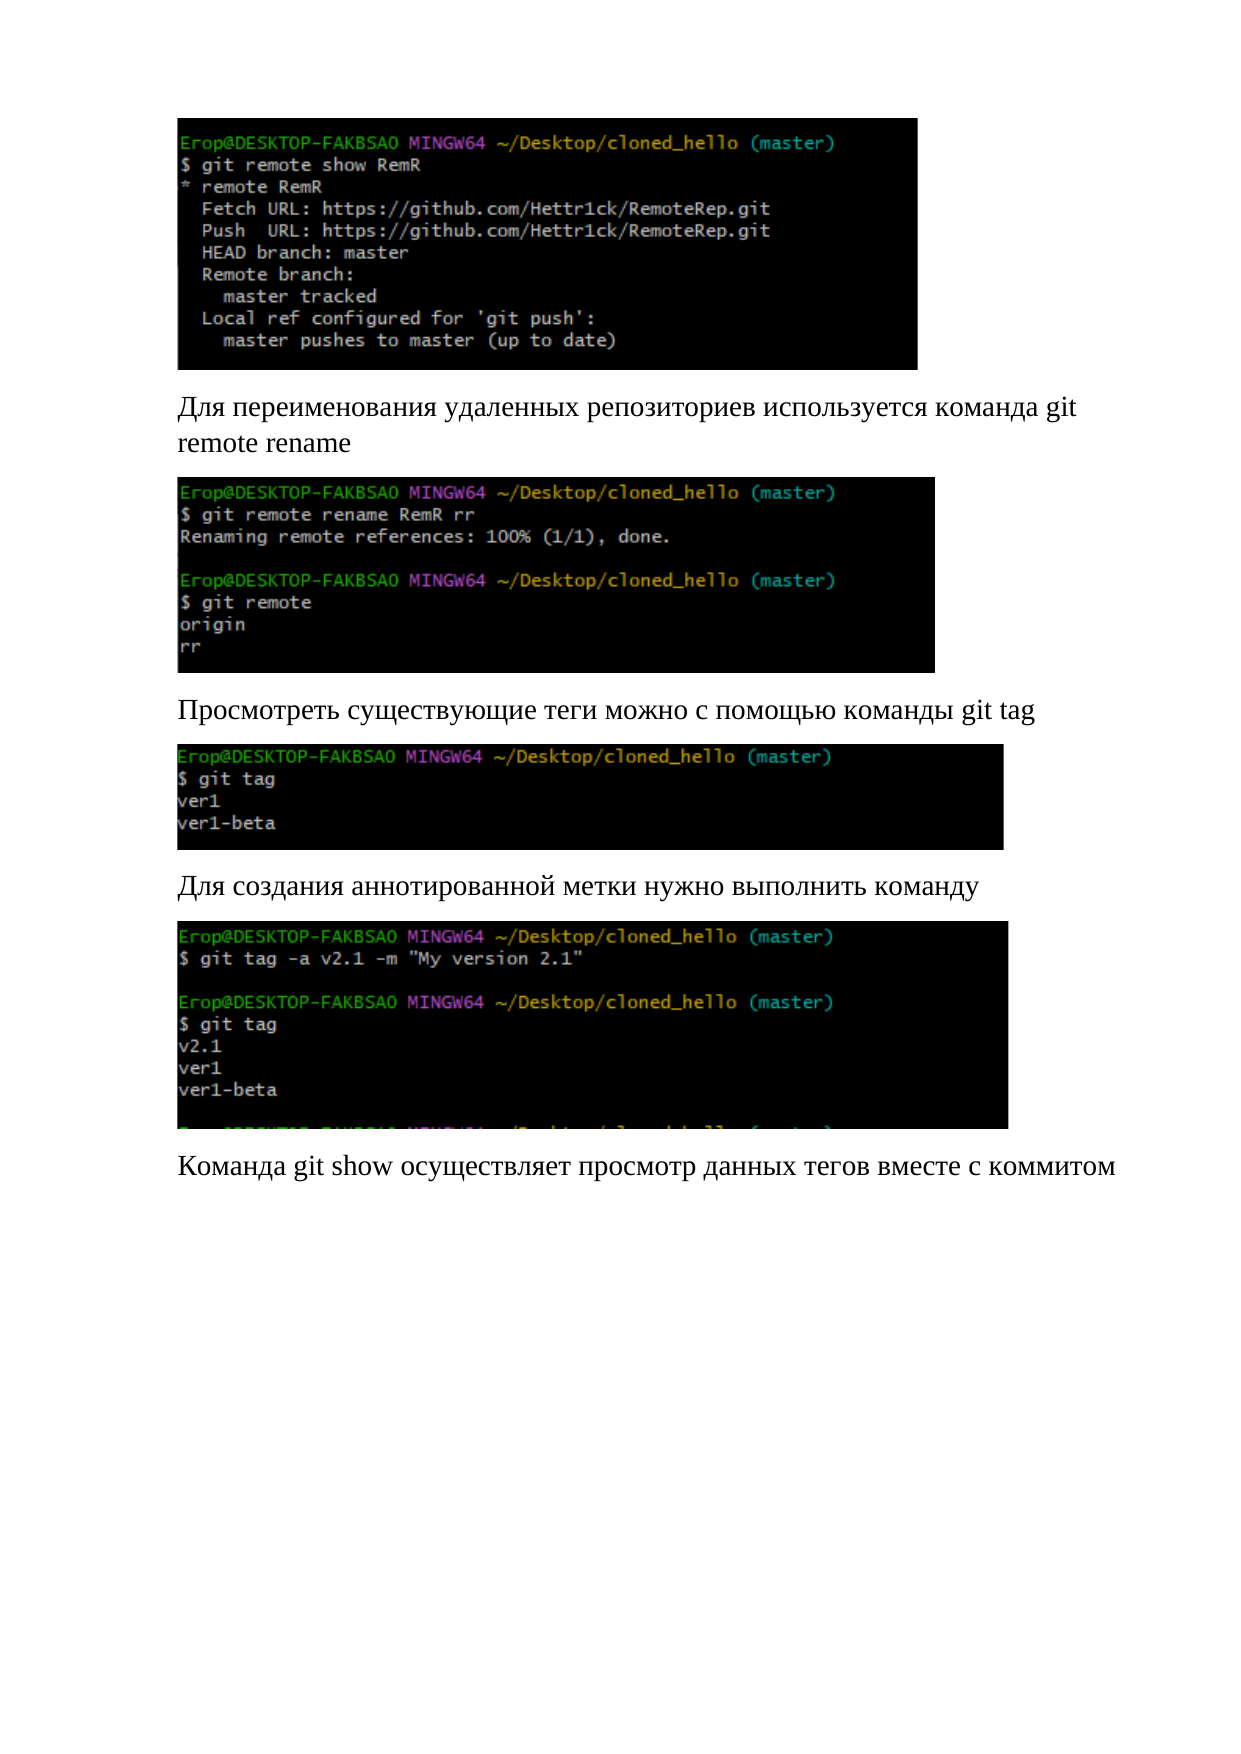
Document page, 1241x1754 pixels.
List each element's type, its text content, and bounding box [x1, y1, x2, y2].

text Для переименования удаленных репозиториев используется команда git remote rename [177, 389, 1152, 458]
picture [177, 744, 1004, 850]
text Команда git show осуществляет просмотр данных тегов вместе с коммитом [177, 1148, 1152, 1181]
text Просмотреть существующие теги можно с помощью команды git tag [177, 692, 1152, 725]
text Для создания аннотированной метки нужно выполнить команду [177, 868, 1152, 902]
picture [177, 477, 935, 673]
picture [177, 118, 918, 370]
picture [177, 921, 1009, 1129]
